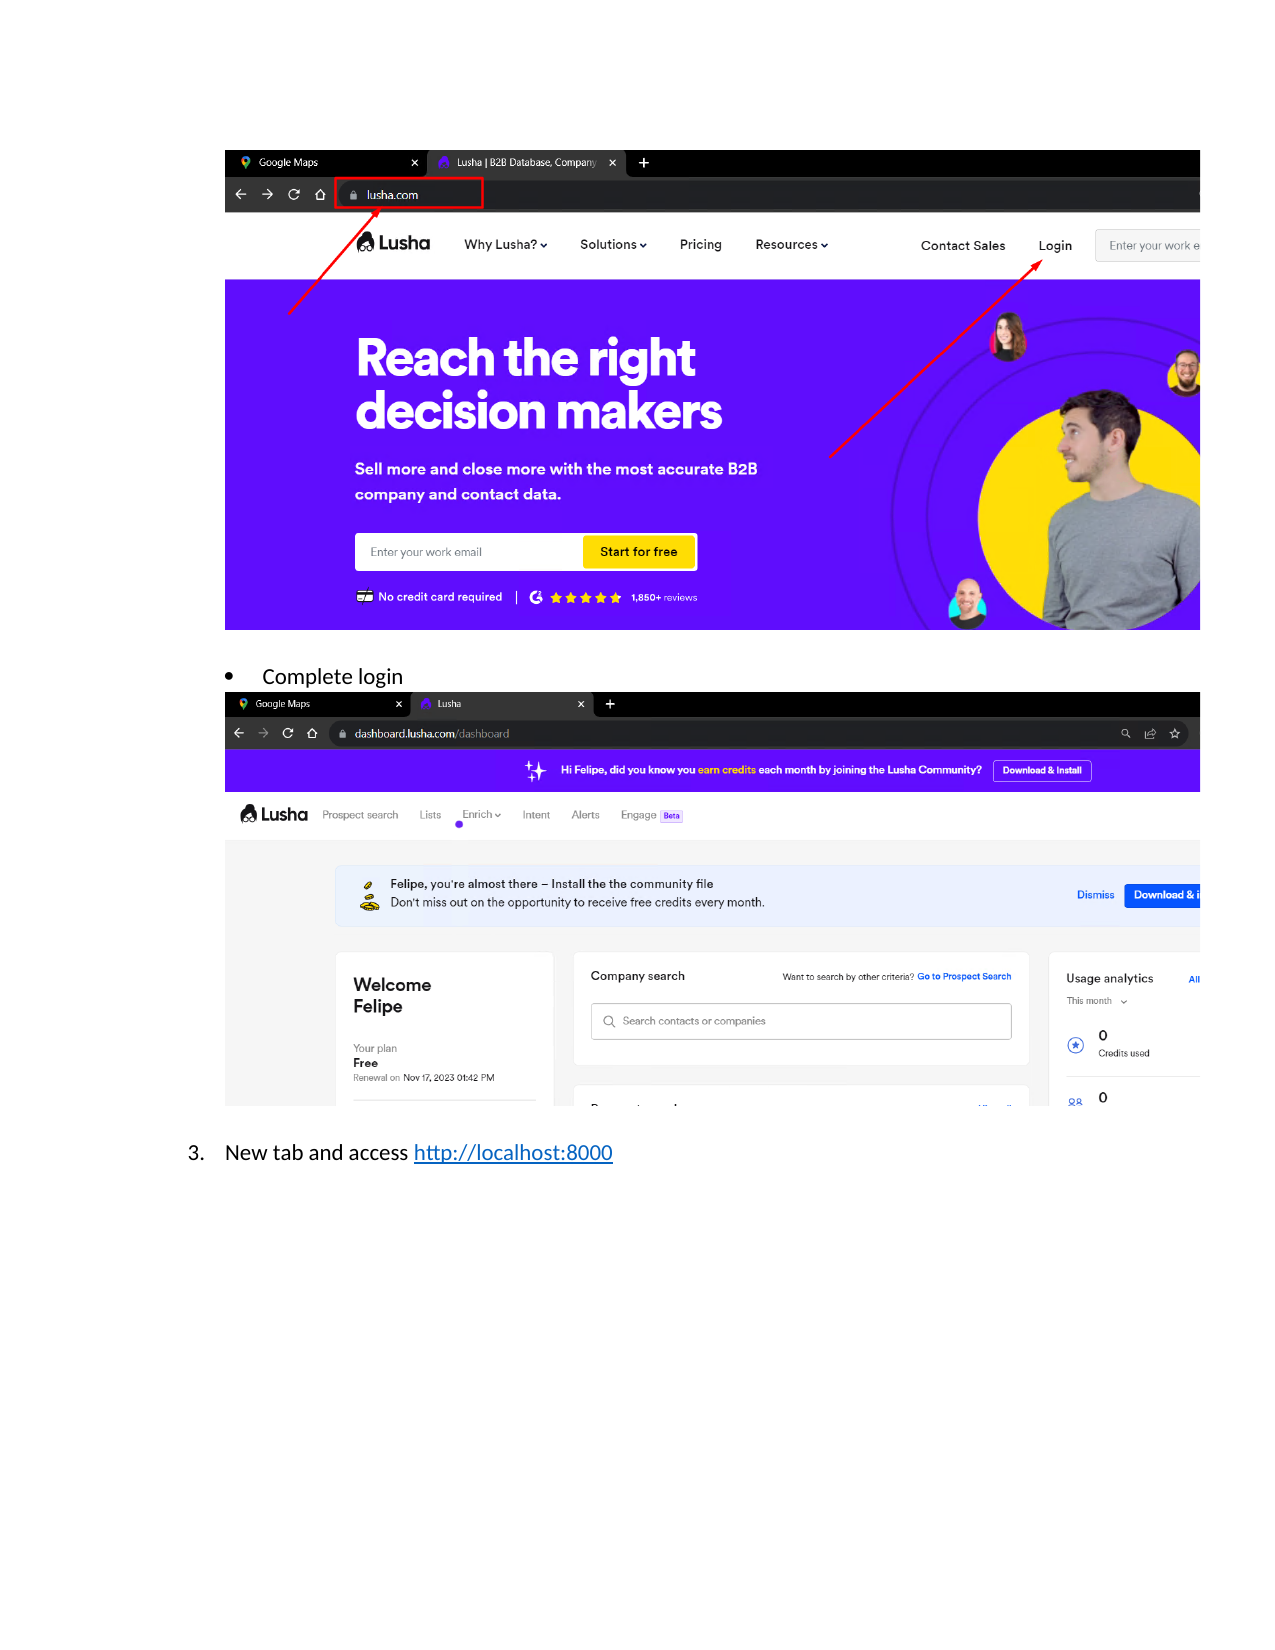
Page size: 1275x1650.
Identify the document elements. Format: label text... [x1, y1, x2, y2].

list Complete login [225, 662, 1125, 690]
picture [225, 150, 1200, 630]
list New tab and access http://localhost:8000 [187, 1138, 1125, 1166]
picture [225, 692, 1200, 1106]
